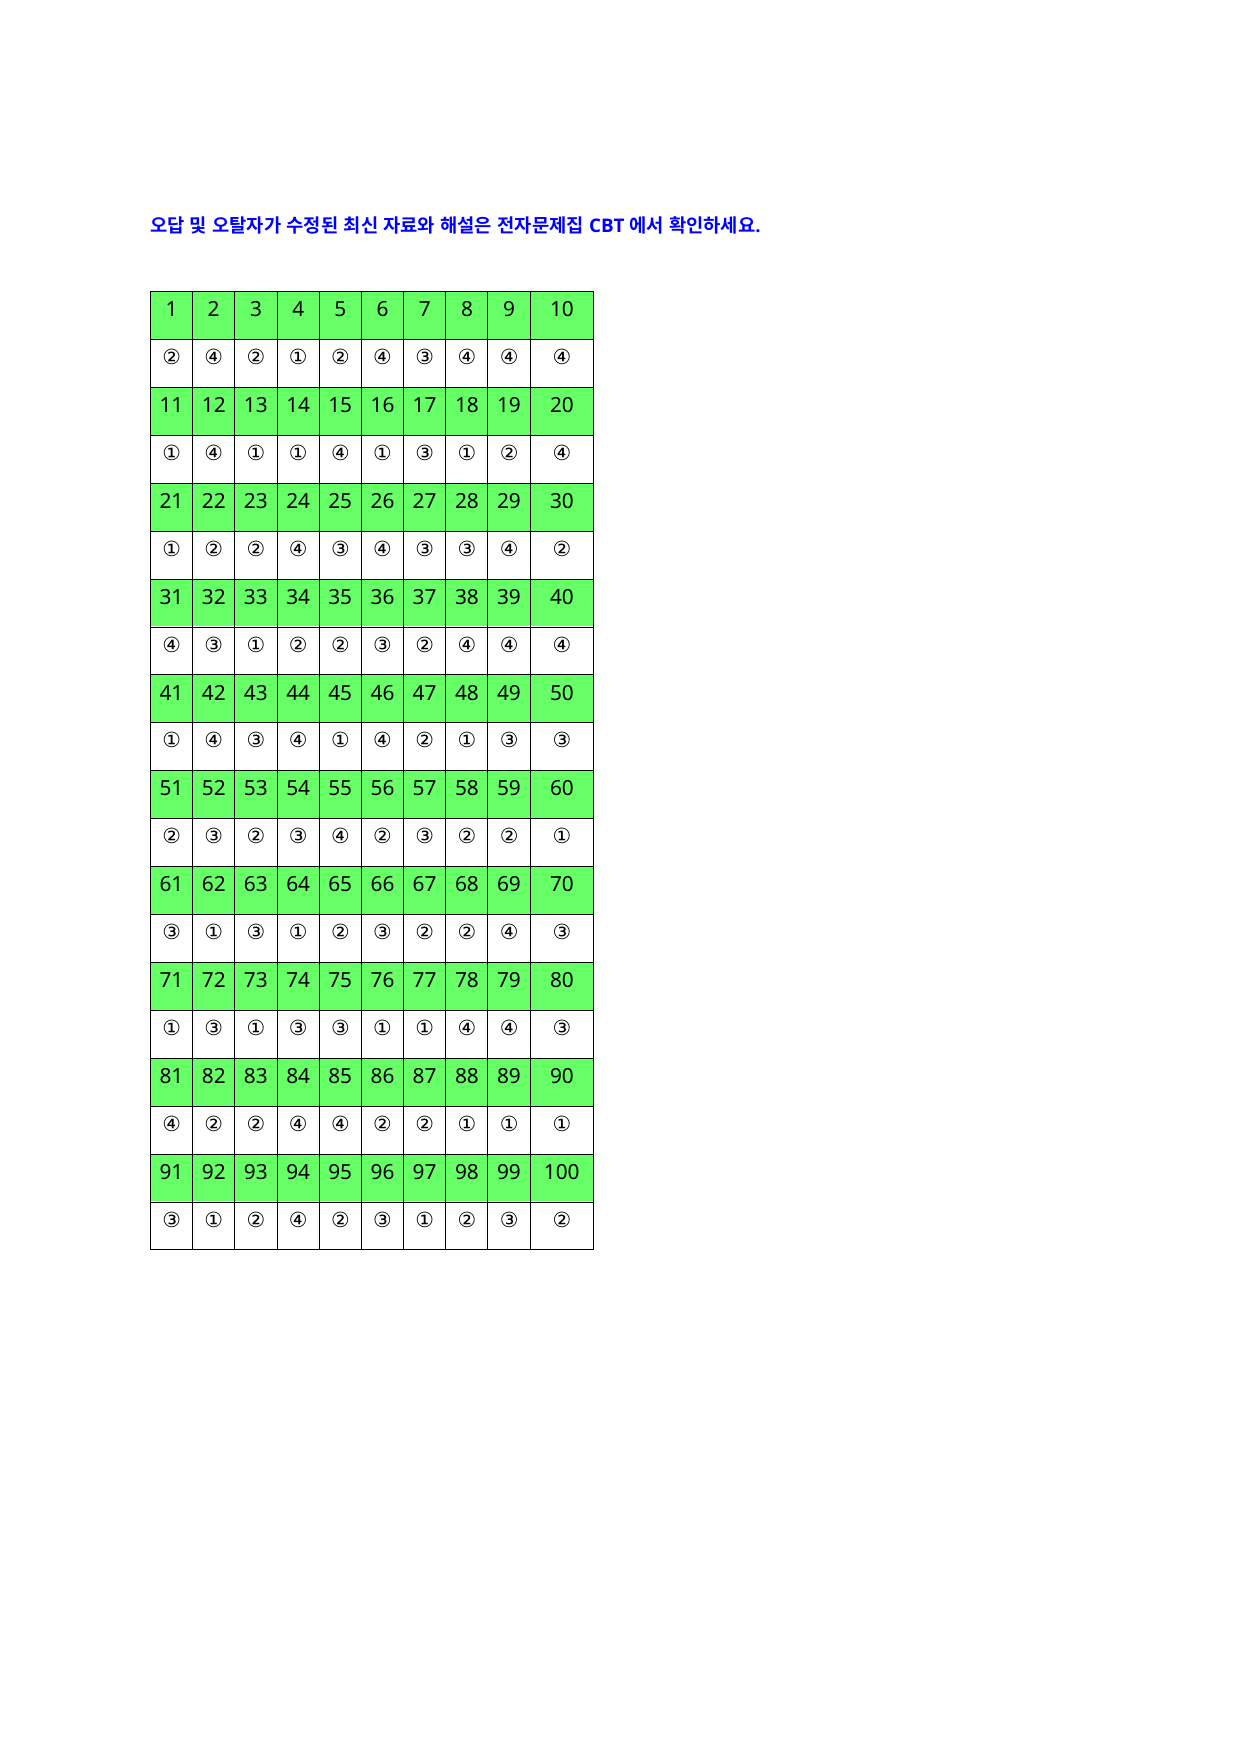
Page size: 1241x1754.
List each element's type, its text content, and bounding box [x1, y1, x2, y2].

table_cell ④ [488, 628, 530, 674]
table_cell 23 [235, 484, 277, 531]
table_cell 45 [320, 675, 361, 722]
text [150, 177, 1090, 238]
table_cell 96 [362, 1155, 403, 1201]
table_cell ② [151, 819, 192, 866]
table_cell 47 [404, 675, 445, 722]
table_cell ④ [362, 532, 403, 578]
table_cell ② [320, 628, 361, 674]
table_cell 78 [446, 963, 487, 1010]
table_cell ③ [362, 1203, 403, 1249]
table_cell 19 [488, 388, 530, 435]
table_cell ③ [193, 1011, 234, 1058]
table_cell ② [151, 340, 192, 387]
table_cell 91 [151, 1155, 192, 1201]
table_cell 95 [320, 1155, 361, 1201]
table_cell ② [404, 915, 445, 962]
table_cell 90 [531, 1059, 593, 1106]
table_cell 35 [320, 580, 361, 626]
table_cell ② [320, 1203, 361, 1249]
table_cell ④ [193, 723, 234, 770]
table_cell 64 [278, 867, 319, 914]
table_cell 32 [193, 580, 234, 626]
table_cell ② [446, 915, 487, 962]
table_cell ④ [488, 1011, 530, 1058]
table_header 1 [151, 292, 192, 339]
table_cell 34 [278, 580, 319, 626]
table_cell ④ [362, 340, 403, 387]
table_cell 20 [531, 388, 593, 435]
table_header 8 [446, 292, 487, 339]
table_cell ② [235, 340, 277, 387]
table_cell ③ [488, 1203, 530, 1249]
table_cell 54 [278, 771, 319, 818]
table_cell 88 [446, 1059, 487, 1106]
table_cell ④ [278, 723, 319, 770]
table_cell 94 [278, 1155, 319, 1201]
table_cell 50 [531, 675, 593, 722]
table_cell ③ [320, 532, 361, 578]
table_cell 73 [235, 963, 277, 1010]
table_cell 43 [235, 675, 277, 722]
table_cell 76 [362, 963, 403, 1010]
table_cell 75 [320, 963, 361, 1010]
table_cell 87 [404, 1059, 445, 1106]
table_cell 42 [193, 675, 234, 722]
table_cell ① [235, 1011, 277, 1058]
table_cell 62 [193, 867, 234, 914]
table_cell 84 [278, 1059, 319, 1106]
table_cell 79 [488, 963, 530, 1010]
table_cell ① [362, 436, 403, 483]
table_cell 69 [488, 867, 530, 914]
table_cell ① [151, 436, 192, 483]
table_cell ① [278, 436, 319, 483]
table_cell ② [404, 628, 445, 674]
table_cell ① [531, 819, 593, 866]
table_cell ④ [320, 1107, 361, 1153]
table_cell ③ [320, 1011, 361, 1058]
table_cell ③ [235, 723, 277, 770]
table_cell ③ [151, 915, 192, 962]
table_cell ④ [446, 1011, 487, 1058]
table_cell ① [235, 436, 277, 483]
table_cell ① [446, 723, 487, 770]
table_cell ① [404, 1011, 445, 1058]
table_cell 37 [404, 580, 445, 626]
table_cell ② [446, 1203, 487, 1249]
table_cell ② [320, 340, 361, 387]
table_cell ④ [488, 340, 530, 387]
table_cell 39 [488, 580, 530, 626]
table_cell ② [320, 915, 361, 962]
table_cell 36 [362, 580, 403, 626]
table_cell 59 [488, 771, 530, 818]
table_cell 89 [488, 1059, 530, 1106]
table_cell 63 [235, 867, 277, 914]
table_cell ② [235, 532, 277, 578]
table_cell 53 [235, 771, 277, 818]
table_cell 51 [151, 771, 192, 818]
table_cell ② [235, 1107, 277, 1153]
table_cell 57 [404, 771, 445, 818]
table_cell ④ [151, 628, 192, 674]
table_cell ① [278, 915, 319, 962]
table_cell ① [446, 1107, 487, 1153]
table_cell ④ [320, 819, 361, 866]
table_cell ③ [404, 340, 445, 387]
table_cell ④ [151, 1107, 192, 1153]
table_cell ③ [531, 723, 593, 770]
table_header 5 [320, 292, 361, 339]
table_cell 27 [404, 484, 445, 531]
table_cell ② [446, 819, 487, 866]
table_cell 55 [320, 771, 361, 818]
table_cell ① [531, 1107, 593, 1153]
table_cell ① [151, 532, 192, 578]
table_cell 12 [193, 388, 234, 435]
table_cell 61 [151, 867, 192, 914]
table_header 2 [193, 292, 234, 339]
table_cell 98 [446, 1155, 487, 1201]
table_cell ③ [193, 628, 234, 674]
table_cell 67 [404, 867, 445, 914]
table_cell 29 [488, 484, 530, 531]
table_cell ① [320, 723, 361, 770]
table_cell ① [362, 1011, 403, 1058]
table_cell ① [193, 1203, 234, 1249]
table_cell ③ [404, 436, 445, 483]
table_header 9 [488, 292, 530, 339]
table_cell 70 [531, 867, 593, 914]
table_cell ② [404, 723, 445, 770]
table_cell 31 [151, 580, 192, 626]
table_cell 30 [531, 484, 593, 531]
table_cell 48 [446, 675, 487, 722]
table_cell 24 [278, 484, 319, 531]
table_header 6 [362, 292, 403, 339]
table_cell ③ [404, 819, 445, 866]
table_cell 72 [193, 963, 234, 1010]
table_cell 86 [362, 1059, 403, 1106]
table_cell ③ [488, 723, 530, 770]
table_cell ② [488, 819, 530, 866]
table_cell 56 [362, 771, 403, 818]
table_cell 49 [488, 675, 530, 722]
table_cell ④ [488, 532, 530, 578]
table_cell ① [404, 1203, 445, 1249]
table_cell 65 [320, 867, 361, 914]
table_cell 92 [193, 1155, 234, 1201]
table_cell ① [151, 723, 192, 770]
table_cell 97 [404, 1155, 445, 1201]
table_cell ① [193, 915, 234, 962]
table_cell 58 [446, 771, 487, 818]
table_header 4 [278, 292, 319, 339]
table_cell ② [235, 1203, 277, 1249]
table_cell ① [235, 628, 277, 674]
table_cell 99 [488, 1155, 530, 1201]
table_cell 46 [362, 675, 403, 722]
table_cell ④ [278, 532, 319, 578]
table_cell ② [488, 436, 530, 483]
table_cell ④ [531, 628, 593, 674]
table_cell ② [362, 819, 403, 866]
table_cell ③ [278, 819, 319, 866]
table_cell 60 [531, 771, 593, 818]
table_cell 44 [278, 675, 319, 722]
table_cell 82 [193, 1059, 234, 1106]
table_cell 25 [320, 484, 361, 531]
table_cell ② [278, 628, 319, 674]
table_cell ② [531, 1203, 593, 1249]
table_cell ③ [193, 819, 234, 866]
table_cell 93 [235, 1155, 277, 1201]
table_cell ③ [362, 628, 403, 674]
table_cell ④ [362, 723, 403, 770]
table_cell ② [404, 1107, 445, 1153]
table_cell ③ [531, 915, 593, 962]
table_cell ③ [235, 915, 277, 962]
table_cell 66 [362, 867, 403, 914]
table_cell 26 [362, 484, 403, 531]
table_cell ③ [446, 532, 487, 578]
table_cell ④ [320, 436, 361, 483]
table_cell ③ [362, 915, 403, 962]
table_cell 11 [151, 388, 192, 435]
table_cell ① [446, 436, 487, 483]
table_cell 80 [531, 963, 593, 1010]
table_cell ③ [278, 1011, 319, 1058]
table_cell ④ [446, 340, 487, 387]
table_cell 28 [446, 484, 487, 531]
table_cell ④ [531, 340, 593, 387]
table_header 7 [404, 292, 445, 339]
table_cell ① [488, 1107, 530, 1153]
table_cell ② [193, 1107, 234, 1153]
table_cell ① [151, 1011, 192, 1058]
table_cell ③ [404, 532, 445, 578]
table_cell 41 [151, 675, 192, 722]
table_cell 100 [531, 1155, 593, 1201]
table_cell ④ [278, 1107, 319, 1153]
table_cell 85 [320, 1059, 361, 1106]
table_cell 81 [151, 1059, 192, 1106]
table_cell 33 [235, 580, 277, 626]
table_cell ① [278, 340, 319, 387]
table_cell 14 [278, 388, 319, 435]
table_cell ② [362, 1107, 403, 1153]
table_header 3 [235, 292, 277, 339]
table_cell ② [531, 532, 593, 578]
table_cell 40 [531, 580, 593, 626]
table_cell ② [235, 819, 277, 866]
table_cell 68 [446, 867, 487, 914]
table_cell 83 [235, 1059, 277, 1106]
table_cell 15 [320, 388, 361, 435]
table_cell 71 [151, 963, 192, 1010]
table_cell ④ [446, 628, 487, 674]
table_cell 77 [404, 963, 445, 1010]
table_cell 18 [446, 388, 487, 435]
table_cell ④ [531, 436, 593, 483]
table_cell 13 [235, 388, 277, 435]
table_cell ④ [193, 436, 234, 483]
table_cell ④ [278, 1203, 319, 1249]
table_cell 21 [151, 484, 192, 531]
table_cell ③ [531, 1011, 593, 1058]
table_cell 52 [193, 771, 234, 818]
table_cell ④ [193, 340, 234, 387]
table_cell ④ [488, 915, 530, 962]
table_header 10 [531, 292, 593, 339]
table_cell 22 [193, 484, 234, 531]
table_cell 38 [446, 580, 487, 626]
table_cell 16 [362, 388, 403, 435]
table_cell ② [193, 532, 234, 578]
table_cell 17 [404, 388, 445, 435]
table_cell ③ [151, 1203, 192, 1249]
table_cell 74 [278, 963, 319, 1010]
